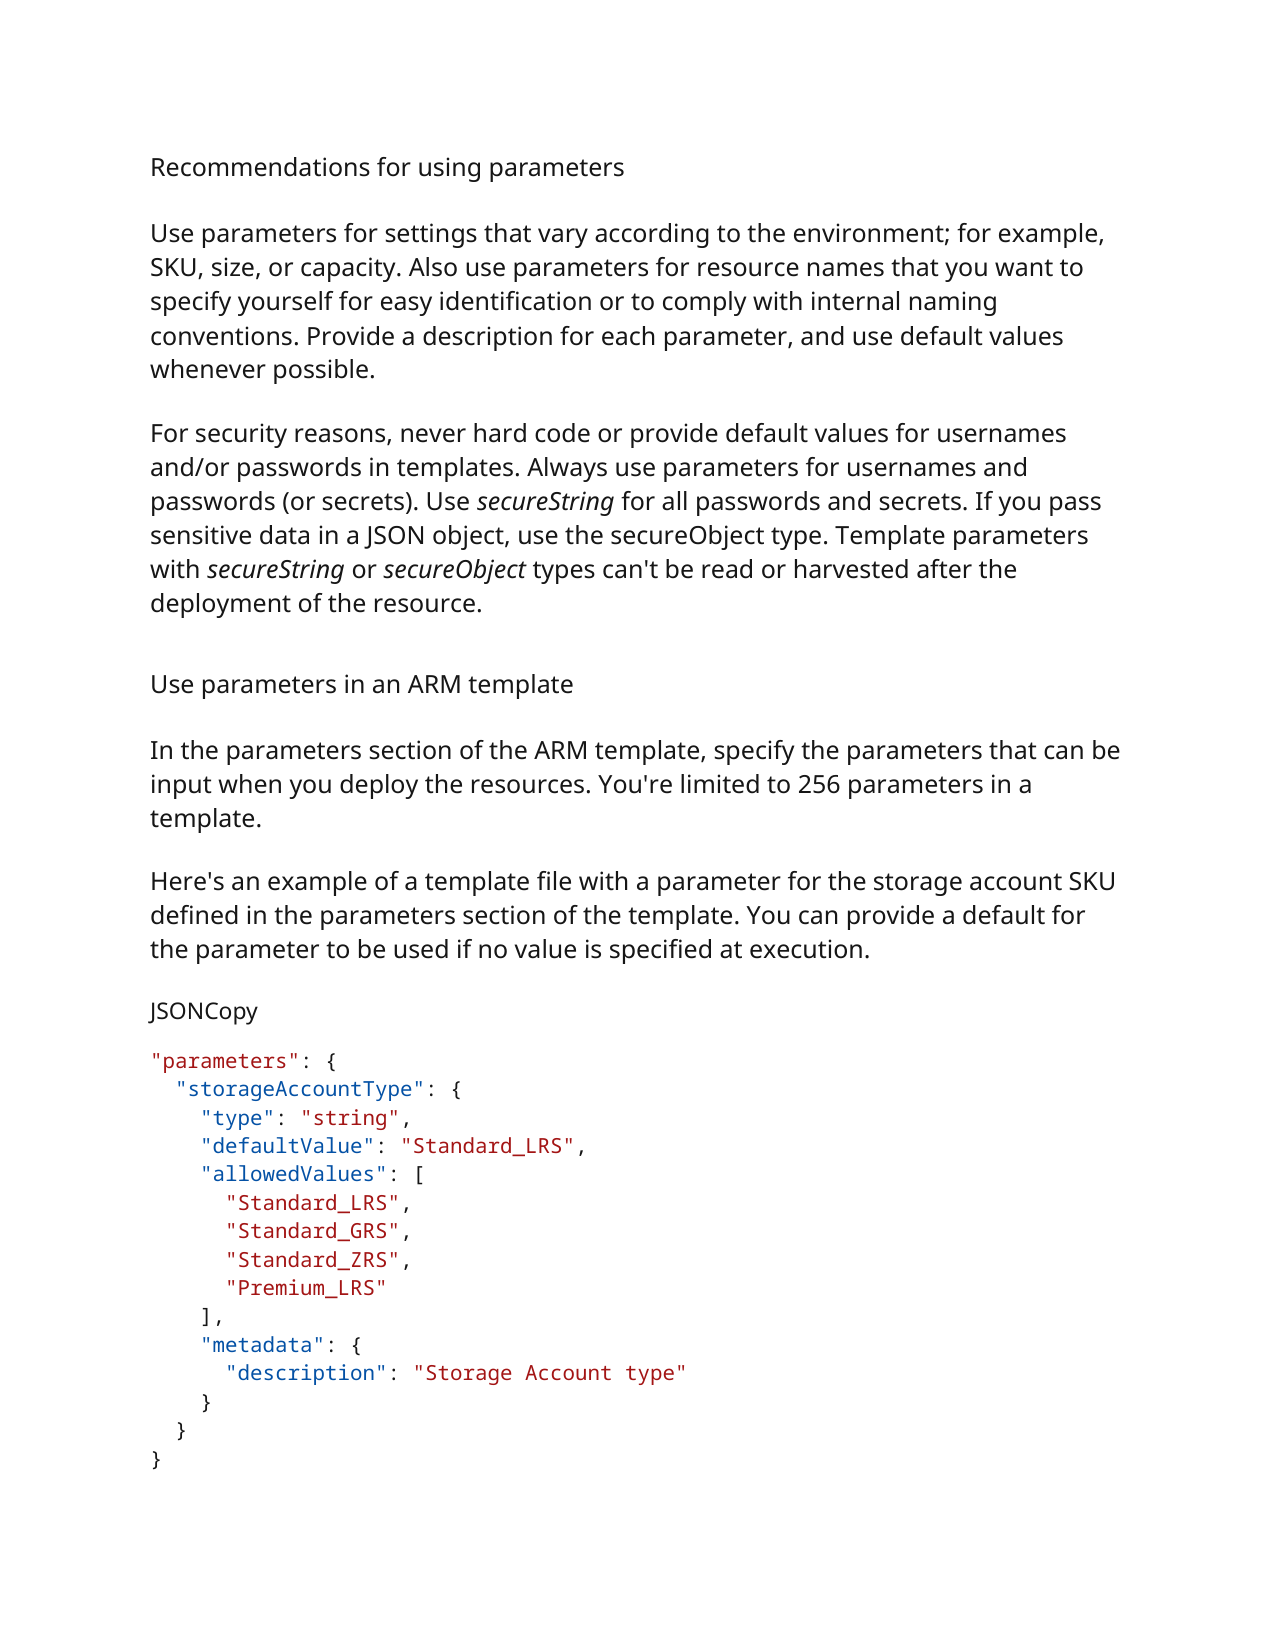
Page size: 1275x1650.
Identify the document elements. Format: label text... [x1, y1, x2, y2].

text "description": "Storage Account type" [150, 1358, 1125, 1387]
text "Premium_LRS" [150, 1273, 1125, 1302]
text "type": "string", [150, 1103, 1125, 1131]
text "Standard_GRS", [150, 1216, 1125, 1245]
subtitle Use parameters in an ARM template [150, 667, 1125, 701]
text "storageAccountType": { [150, 1074, 1125, 1103]
text "parameters": { [150, 1046, 1125, 1074]
text } [150, 1444, 1125, 1472]
text ], [150, 1302, 1125, 1330]
subtitle Recommendations for using parameters [150, 150, 1125, 184]
text For security reasons, never hard code or provide default values for usernames and/or passwords in templates. Always use parameters for usernames and passwords (or secrets). Use secureString for all passwords and secrets. If you pass sensitive data in a JSON object, use the secureObject type. Template parameters with secureString or secureObject types can't be read or harvested after the deployment of the resource. [150, 415, 1125, 620]
text In the parameters section of the ARM template, specify the parameters that can be input when you deploy the resources. You're limited to 256 parameters in a template. [150, 733, 1125, 835]
text } [150, 1415, 1125, 1444]
text } [150, 1387, 1125, 1415]
text "Standard_ZRS", [150, 1245, 1125, 1273]
text "defaultValue": "Standard_LRS", [150, 1131, 1125, 1159]
text JSONCopy [150, 995, 1125, 1027]
text "metadata": { [150, 1330, 1125, 1358]
text "allowedValues": [ [150, 1159, 1125, 1188]
text "Standard_LRS", [150, 1188, 1125, 1216]
text Here's an example of a template file with a parameter for the storage account SKU defined in the parameters section of the template. You can provide a default for the parameter to be used if no value is specified at execution. [150, 864, 1125, 966]
text Use parameters for settings that vary according to the environment; for example, SKU, size, or capacity. Also use parameters for resource names that you want to specify yourself for easy identification or to comply with internal naming conventions. Provide a description for each parameter, and use default values whenever possible. [150, 216, 1125, 386]
